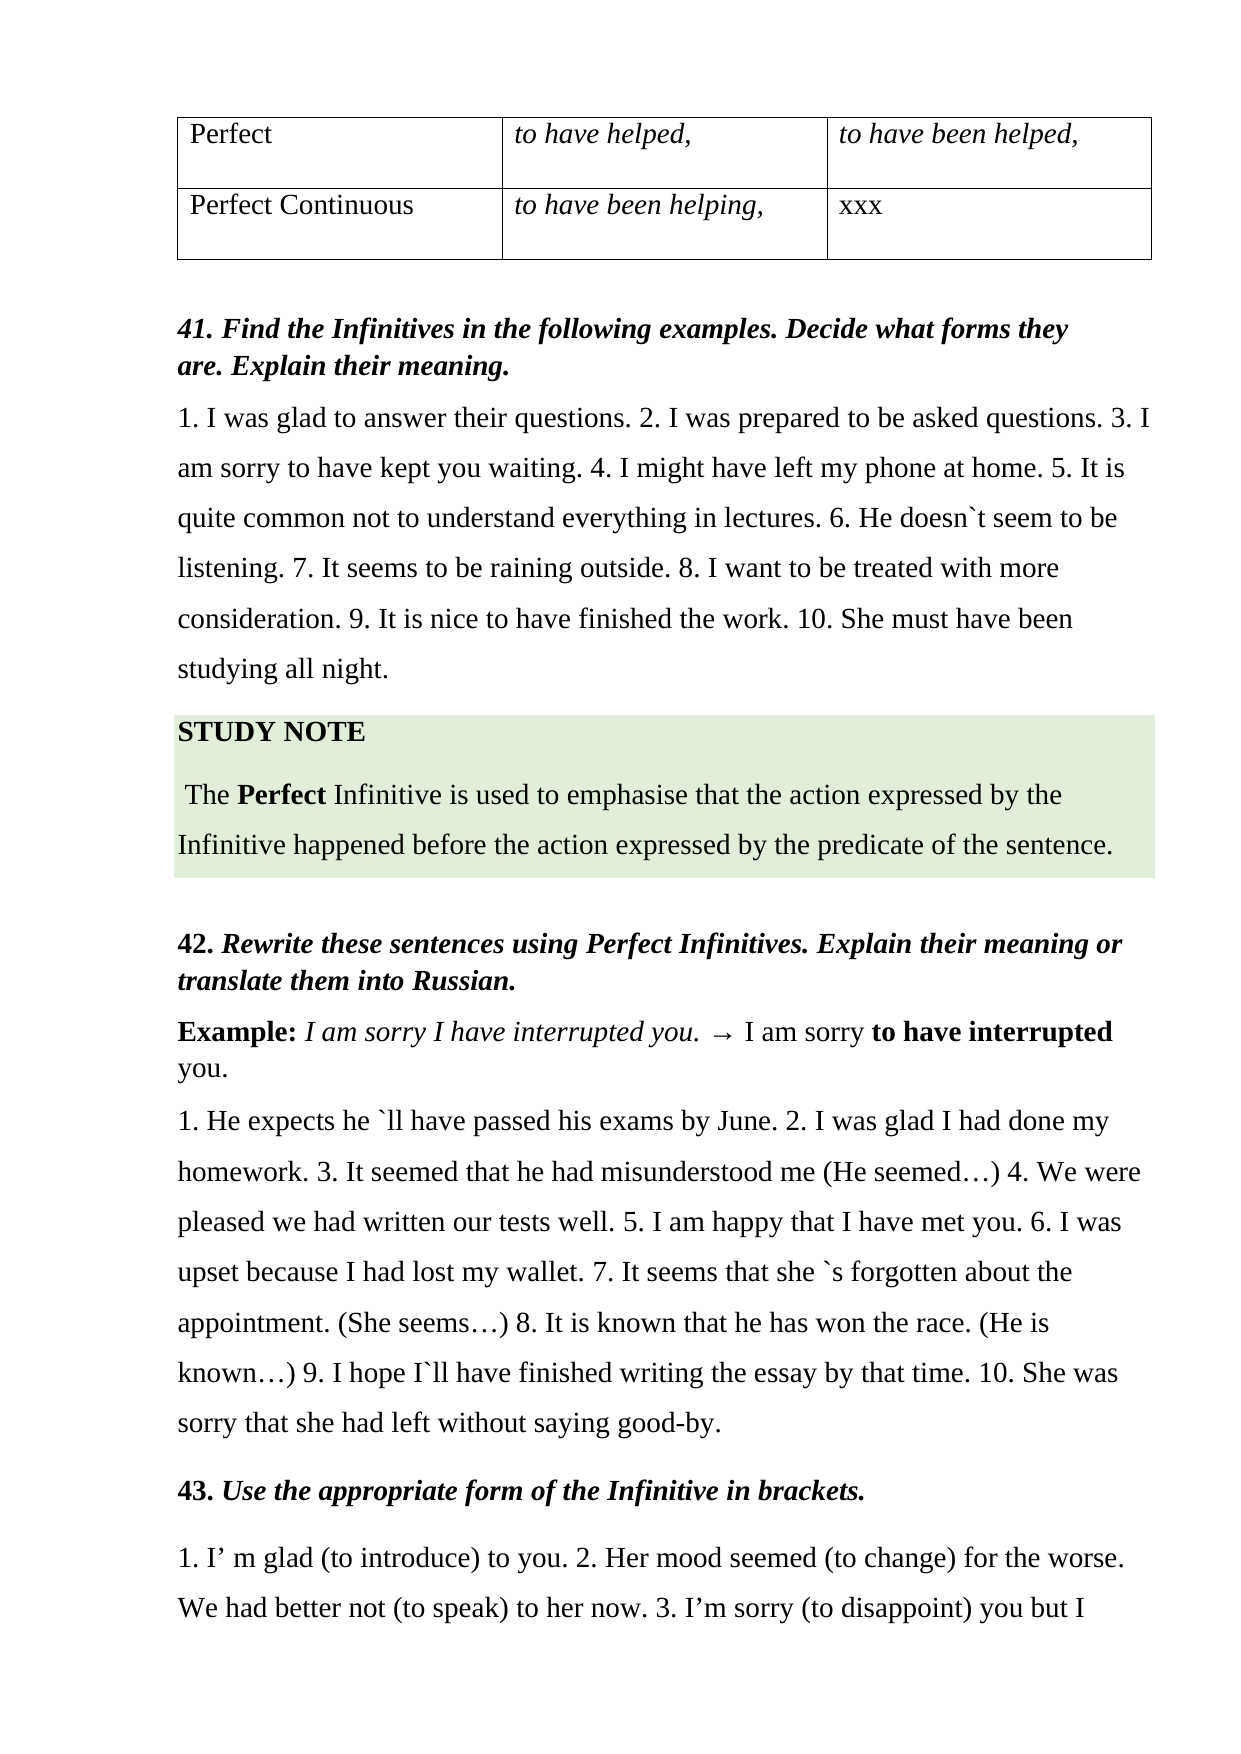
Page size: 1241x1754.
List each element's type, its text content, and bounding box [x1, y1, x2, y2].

table_header to have helped, [503, 118, 827, 188]
table_header Perfect [178, 118, 502, 188]
table_cell to have been helping, [503, 189, 827, 259]
subtitle 43. Use the appropriate form of the Infinitive in brackets. [177, 1473, 1198, 1506]
table_cell Perfect Continuous [178, 189, 502, 259]
subtitle 42. Rewrite these sentences using Perfect Infinitives. Explain their meaning or translate them into Russian. [177, 927, 1198, 996]
text Example: I am sorry I have interrupted you. → I am sorry to have interrupted [177, 1014, 1198, 1048]
text 1. I was glad to answer their questions. 2. I was prepared to be asked questions. 3. I am sorry to have kept you waiting. 4. I might have left my phone at home. 5. It is quite common not to understand everything in lectures. 6. He doesn`t seem to be listening. 7. It seems to be raining outside. 8. I want to be treated with more consideration. 9. It is nice to have finished the work. 10. She must have been studying all night. [177, 400, 1149, 685]
text 1. He expects he `ll have passed his exams by June. 2. I was glad I had done my homework. 3. It seemed that he had misunderstood me (He seemed…) 4. We were pleased we had written our tests well. 5. I am happy that I have met you. 6. I was upset because I had lost my wallet. 7. It seems that she `s forgotten about the appointment. (She seems…) 8. It is known that he has won the race. (He is known…) 9. I hope I`ll have finished writing the essay by that time. 10. She was sorry that she had left without saying good-by. [177, 1103, 1143, 1439]
table_header to have been helped, [828, 118, 1151, 188]
table_cell xxx [828, 189, 1151, 259]
list Find the Infinitives in the following examples. Decide what forms they are. Explain their meaning. [177, 312, 1121, 381]
text 1. I’ m glad (to introduce) to you. 2. Her mood seemed (to change) for the worse. We had better not (to speak) to her now. 3. I’m sorry (to disappoint) you but I [177, 1540, 1127, 1624]
text you. [177, 1051, 1198, 1084]
